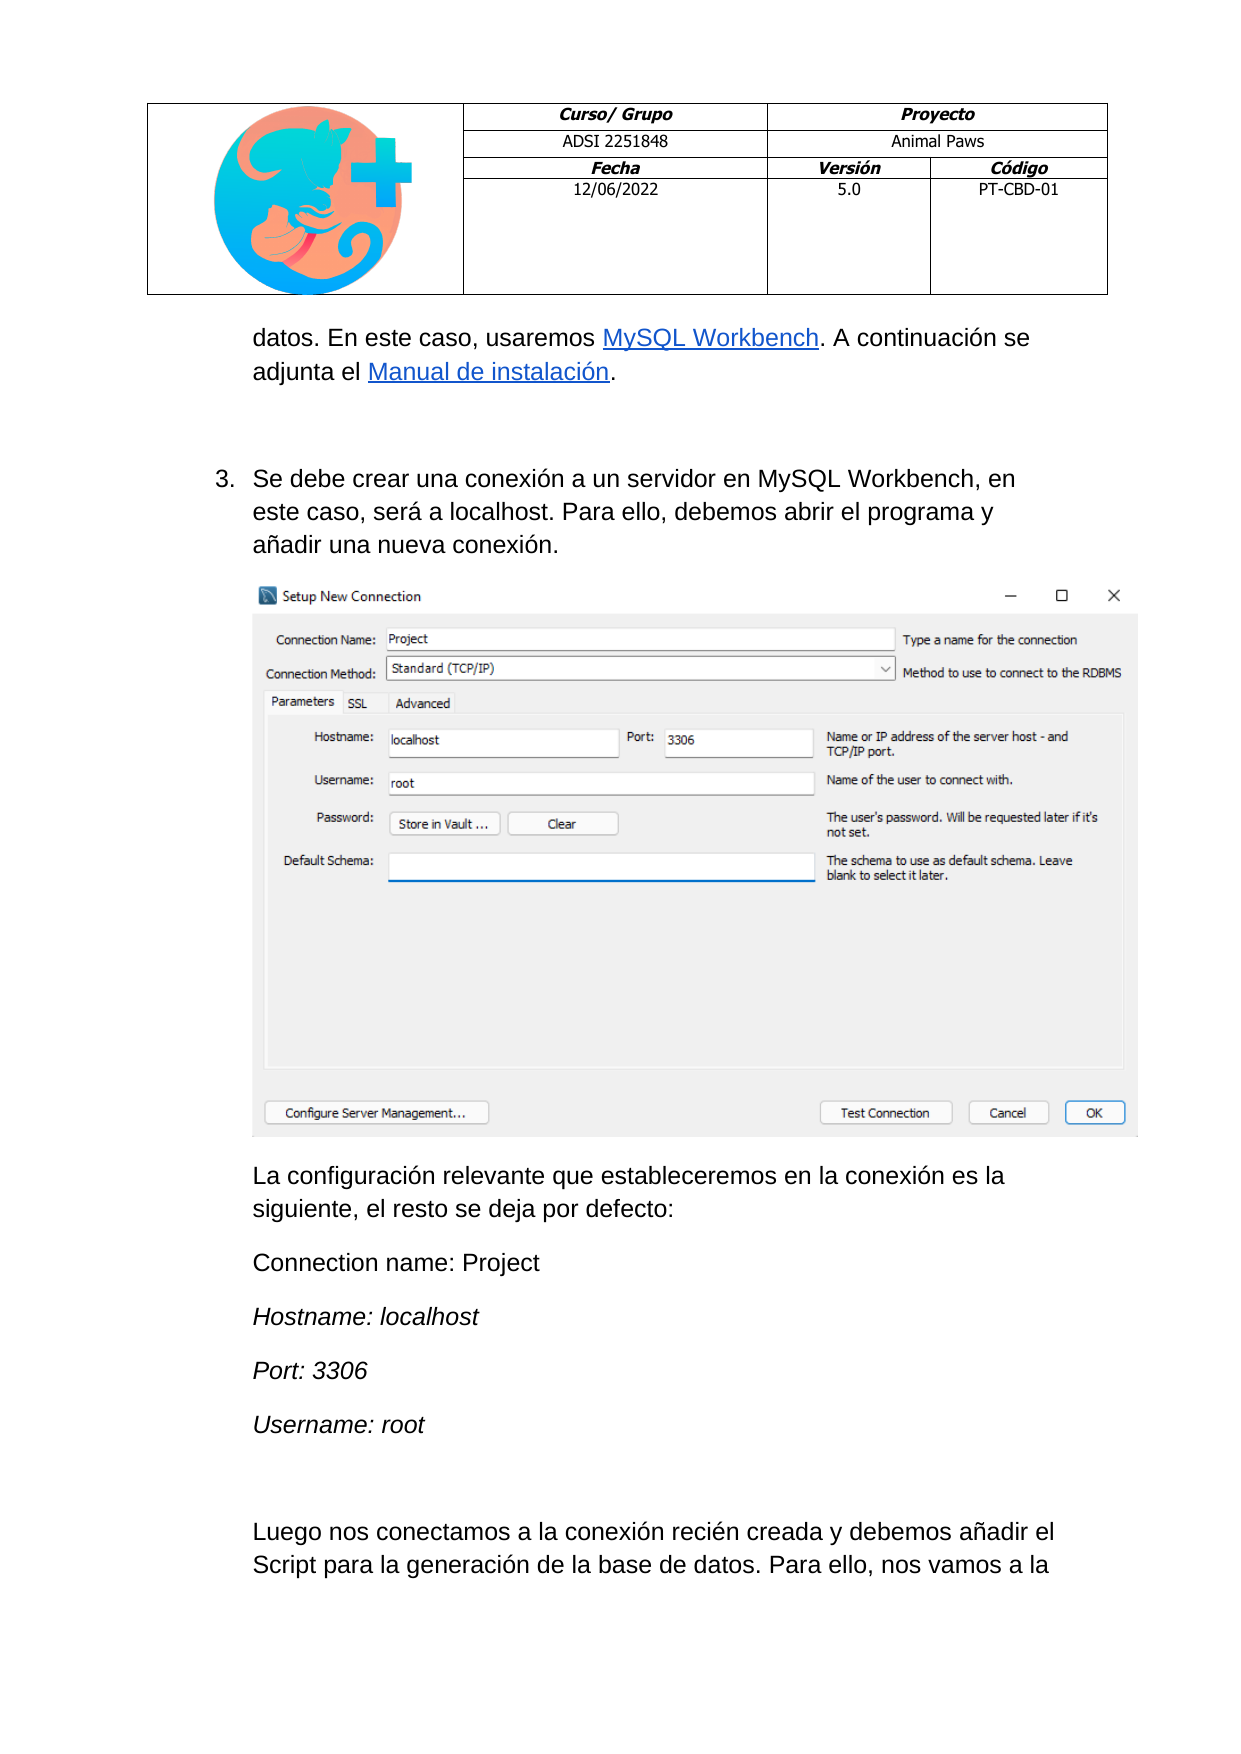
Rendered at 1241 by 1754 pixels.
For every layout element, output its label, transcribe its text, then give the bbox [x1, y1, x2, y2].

text Hostname: localhost [252, 1302, 1063, 1331]
text Connection name: Project [252, 1248, 1063, 1277]
text Username: root [252, 1409, 1063, 1438]
text Port: 3306 [252, 1356, 1063, 1384]
list Se debe crear una conexión a un servidor en MySQL Workbench, en este caso, será a localhost. Para ello, debemos abrir el programa y añadir una nueva conexión. [215, 464, 1063, 559]
picture [199, 103, 412, 295]
text La configuración relevante que estableceremos en la conexión es la siguiente, el resto se deja por defecto: [252, 1161, 1063, 1223]
picture [252, 584, 1138, 1137]
